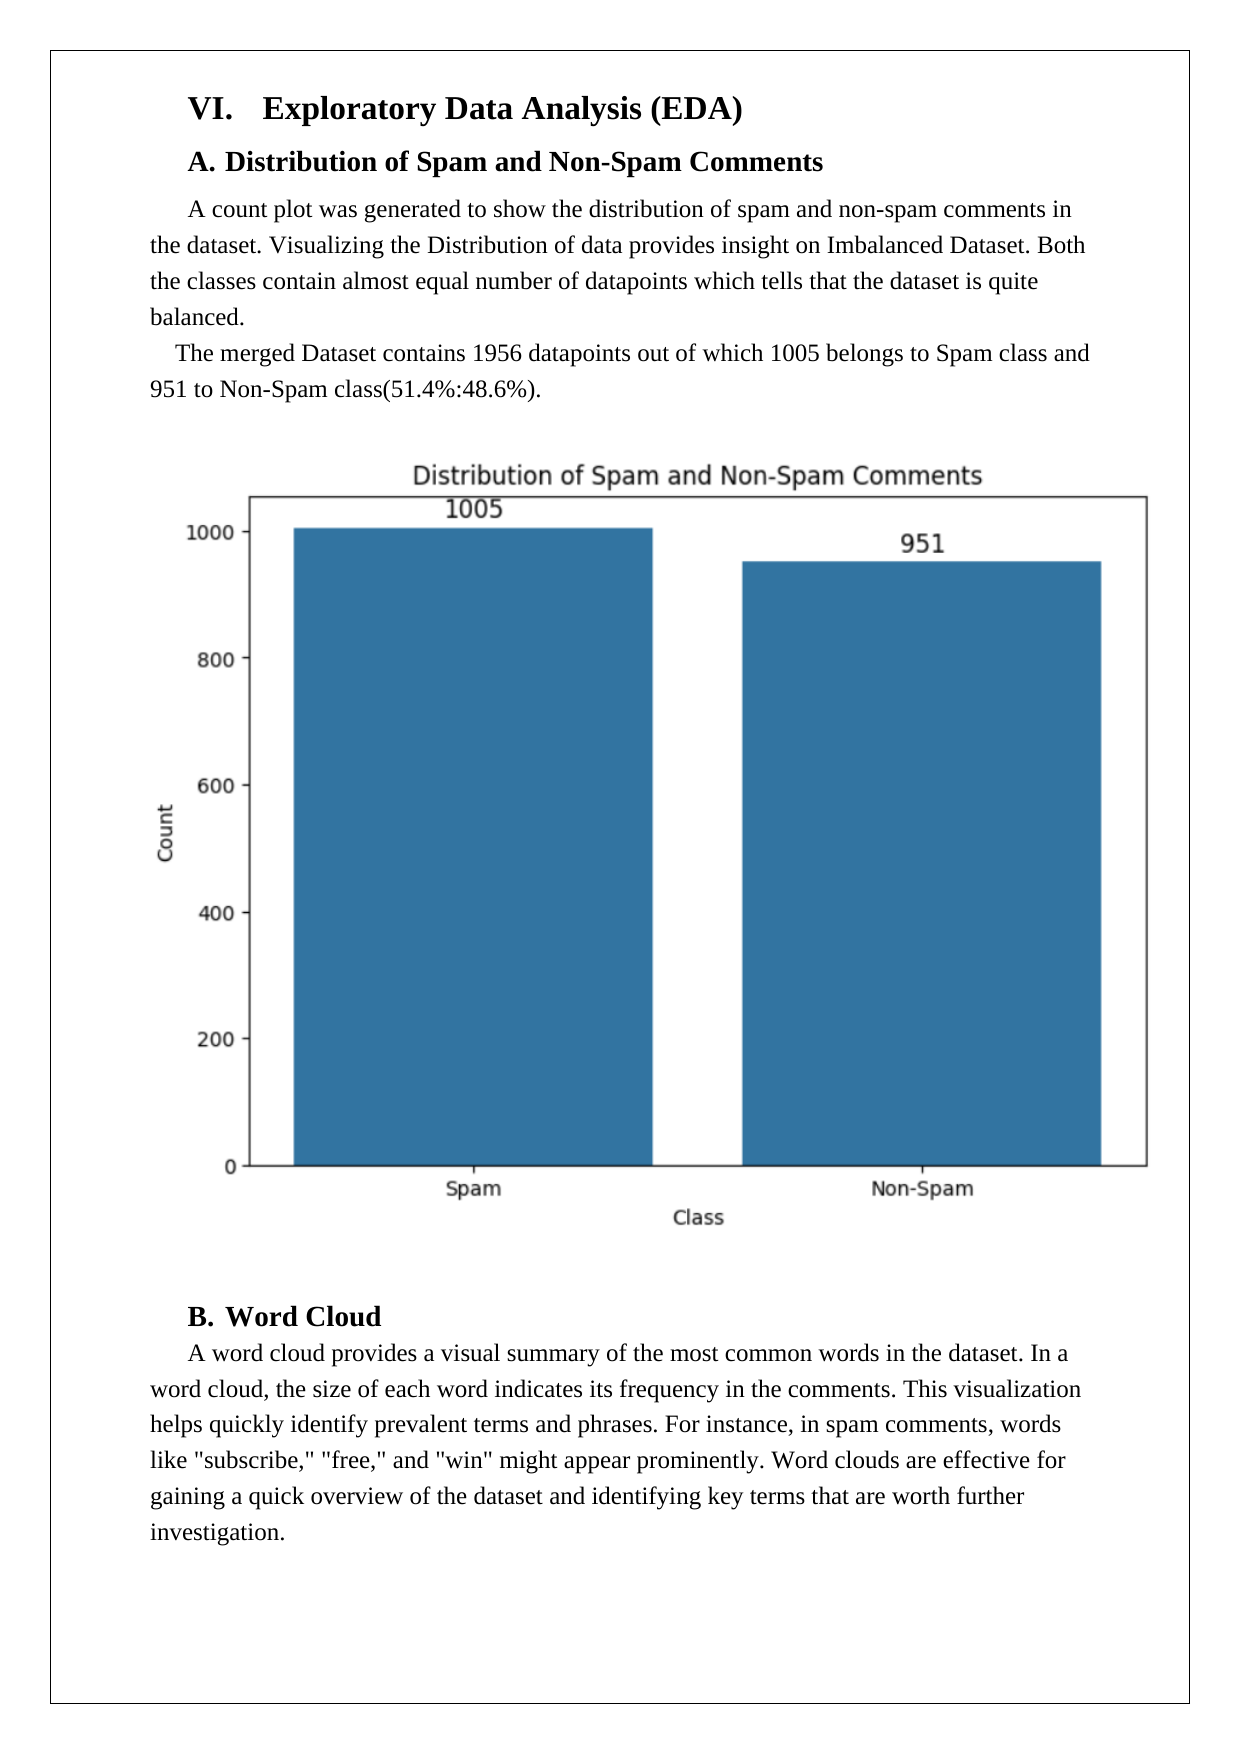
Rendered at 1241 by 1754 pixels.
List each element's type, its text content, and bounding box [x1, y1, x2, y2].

picture [150, 458, 1156, 1227]
text A count plot was generated to show the distribution of spam and non-spam comments in the dataset. Visualizing the Distribution of data provides insight on Imbalanced Dataset. Both the classes contain almost equal number of datapoints which tells that the dataset is quite balanced. The merged Dataset contains 1956 datapoints out of which 1005 belongs to Spam class and 951 to Non-Spam class(51.4%:48.6%). [150, 194, 1090, 402]
subtitle Exploratory Data Analysis (EDA) [187, 89, 1090, 127]
text A word cloud provides a visual summary of the most common words in the dataset. In a word cloud, the size of each word indicates its frequency in the comments. This visualization helps quickly identify prevalent terms and phrases. For instance, in spam comments, words like "subscribe," "free," and "win" might appear prominently. Word clouds are effective for gaining a quick overview of the dataset and identifying key terms that are worth further investigation. [150, 1338, 1090, 1546]
subtitle Word Cloud [187, 1299, 1090, 1333]
subtitle Distribution of Spam and Non-Spam Comments [187, 144, 1090, 177]
